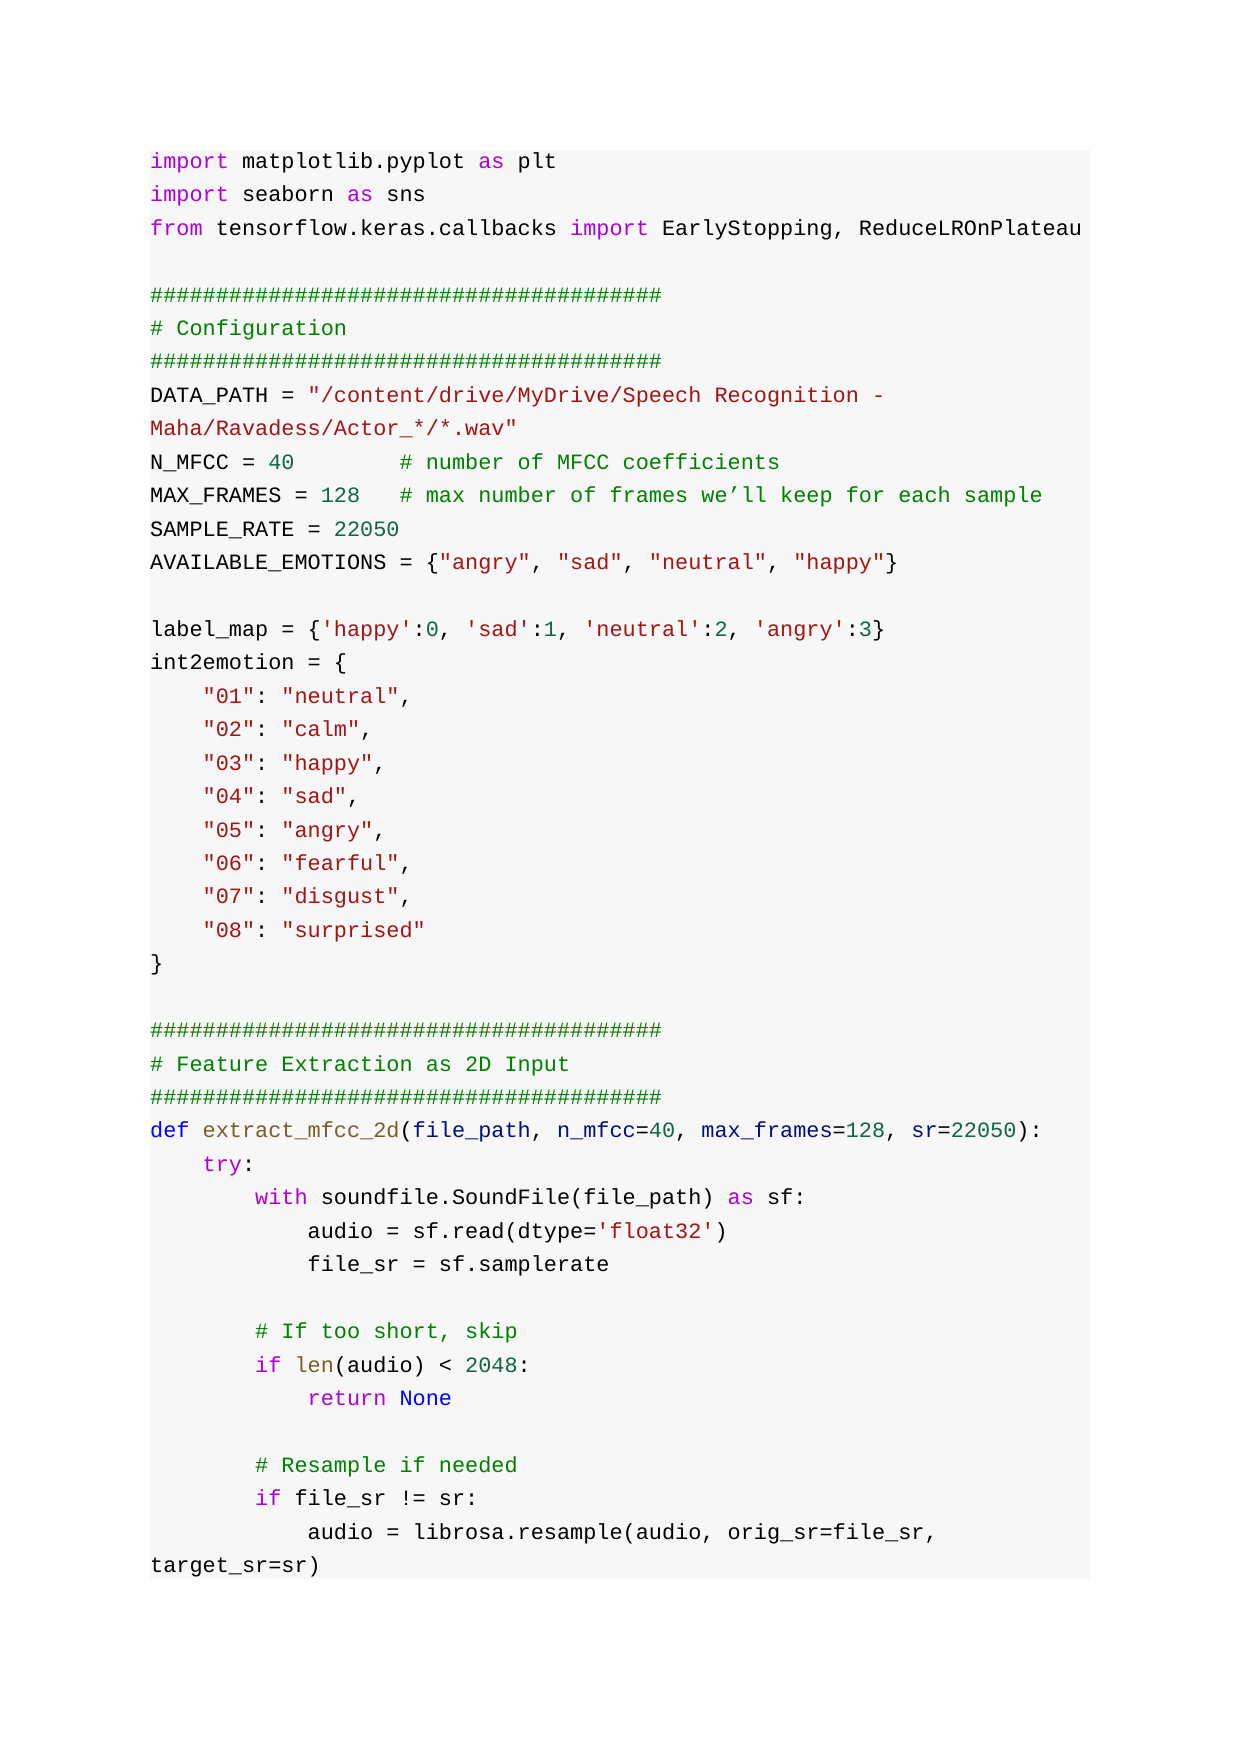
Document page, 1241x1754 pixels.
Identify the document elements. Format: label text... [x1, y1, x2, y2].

text from tensorflow.keras.callbacks import EarlyStopping, ReduceLROnPlateau [150, 217, 1090, 242]
text # If too short, skip [150, 1320, 1090, 1345]
text # Configuration [150, 317, 1090, 342]
text label_map = {'happy':0, 'sad':1, 'neutral':2, 'angry':3} [150, 618, 1090, 643]
text if len(audio) < 2048: [150, 1354, 1090, 1378]
text "04": "sad", [150, 785, 1090, 810]
text import seaborn as sns [150, 183, 1090, 208]
text return None [150, 1387, 1090, 1412]
text ####################################### [150, 1086, 1090, 1111]
text "02": "calm", [150, 718, 1090, 743]
text ####################################### [150, 284, 1090, 308]
text ####################################### [150, 1019, 1090, 1044]
text import matplotlib.pyplot as plt [150, 150, 1090, 175]
text "01": "neutral", [150, 685, 1090, 710]
text } [150, 952, 1090, 977]
text audio = librosa.resample(audio, orig_sr=file_sr, target_sr=sr) [150, 1521, 1090, 1579]
text "03": "happy", [150, 752, 1090, 777]
text file_sr = sf.samplerate [150, 1253, 1090, 1278]
text N_MFCC = 40 # number of MFCC coefficients [150, 451, 1090, 476]
text "05": "angry", [150, 819, 1090, 843]
text int2emotion = { [150, 652, 1090, 676]
text with soundfile.SoundFile(file_path) as sf: [150, 1187, 1090, 1211]
text audio = sf.read(dtype='float32') [150, 1220, 1090, 1245]
text try: [150, 1153, 1090, 1178]
text DATA_PATH = "/content/drive/MyDrive/Speech Recognition - Maha/Ravadess/Actor_*/*.wav" [150, 384, 1090, 442]
text # Feature Extraction as 2D Input [150, 1053, 1090, 1078]
text "07": "disgust", [150, 886, 1090, 910]
text # Resample if needed [150, 1454, 1090, 1479]
text SAMPLE_RATE = 22050 [150, 518, 1090, 543]
text if file_sr != sr: [150, 1487, 1090, 1512]
text "06": "fearful", [150, 852, 1090, 877]
text AVAILABLE_EMOTIONS = {"angry", "sad", "neutral", "happy"} [150, 551, 1090, 576]
text "08": "surprised" [150, 919, 1090, 944]
text MAX_FRAMES = 128 # max number of frames we’ll keep for each sample [150, 484, 1090, 509]
text def extract_mfcc_2d(file_path, n_mfcc=40, max_frames=128, sr=22050): [150, 1120, 1090, 1144]
text ####################################### [150, 351, 1090, 375]
